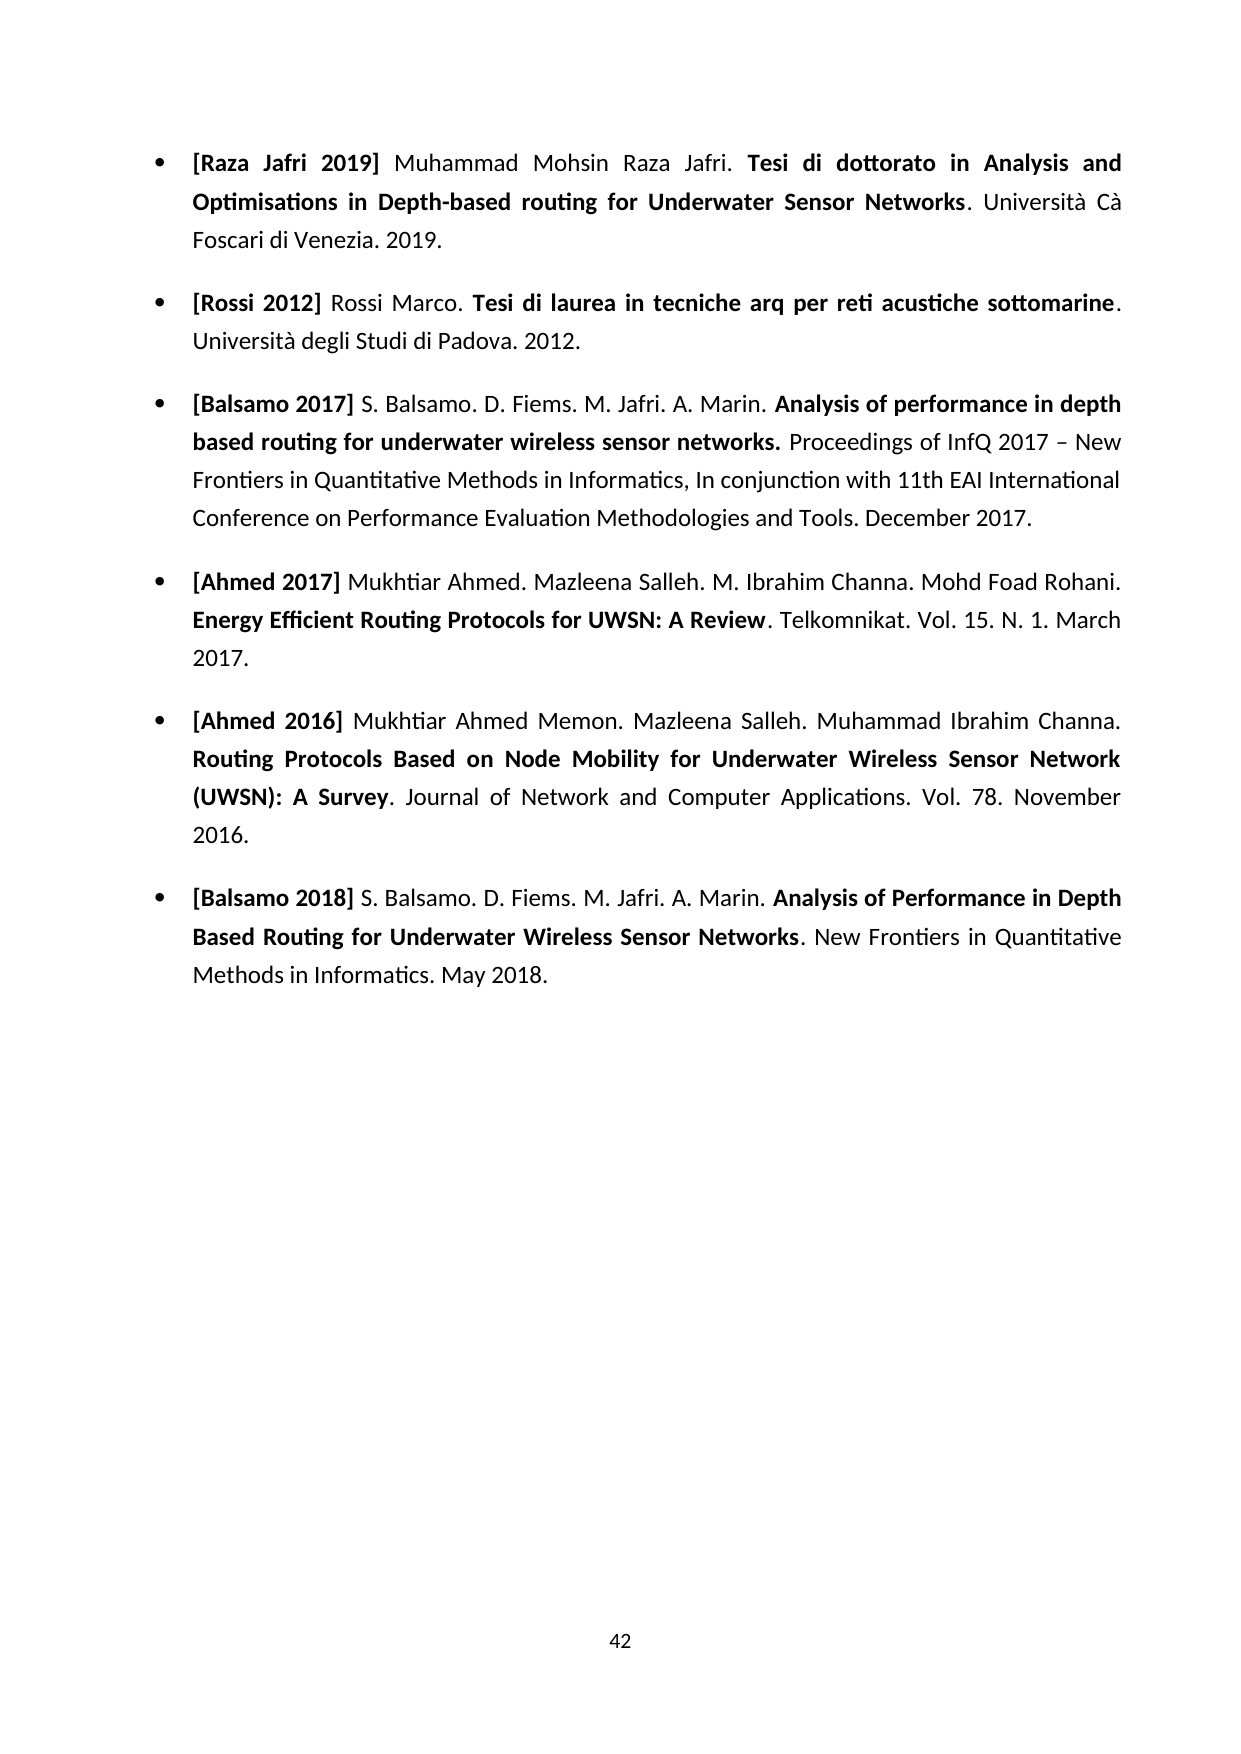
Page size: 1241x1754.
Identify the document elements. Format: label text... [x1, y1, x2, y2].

list [Ahmed 2017] Mukhtiar Ahmed. Mazleena Salleh. M. Ibrahim Channa. Mohd Foad Rohani. Energy Efficient Routing Protocols for UWSN: A Review. Telkomnikat. Vol. 15. N. 1. March 2017. [155, 566, 1122, 672]
list [Balsamo 2018] S. Balsamo. D. Fiems. M. Jafri. A. Marin. Analysis of Performance in Depth Based Routing for Underwater Wireless Sensor Networks. New Frontiers in Quantitative Methods in Informatics. May 2018. [155, 883, 1122, 989]
list [Rossi 2012] Rossi Marco. Tesi di laurea in tecniche arq per reti acustiche sottomarine. Università degli Studi di Padova. 2012. [155, 287, 1122, 356]
list [Raza Jafri 2019] Muhammad Mohsin Raza Jafri. Tesi di dottorato in Analysis and Optimisations in Depth-based routing for Underwater Sensor Networks. Università Cà Foscari di Venezia. 2019. [155, 148, 1122, 254]
list [Balsamo 2017] S. Balsamo. D. Fiems. M. Jafri. A. Marin. Analysis of performance in depth based routing for underwater wireless sensor networks. Proceedings of InfQ 2017 – New Frontiers in Quantitative Methods in Informatics, In conjunction with 11th EAI International Conference on Performance Evaluation Methodologies and Tools. December 2017. [155, 388, 1122, 533]
list [Ahmed 2016] Mukhtiar Ahmed Memon. Mazleena Salleh. Muhammad Ibrahim Channa. Routing Protocols Based on Node Mobility for Underwater Wireless Sensor Network (UWSN): A Survey. Journal of Network and Computer Applications. Vol. 78. November 2016. [155, 705, 1122, 850]
